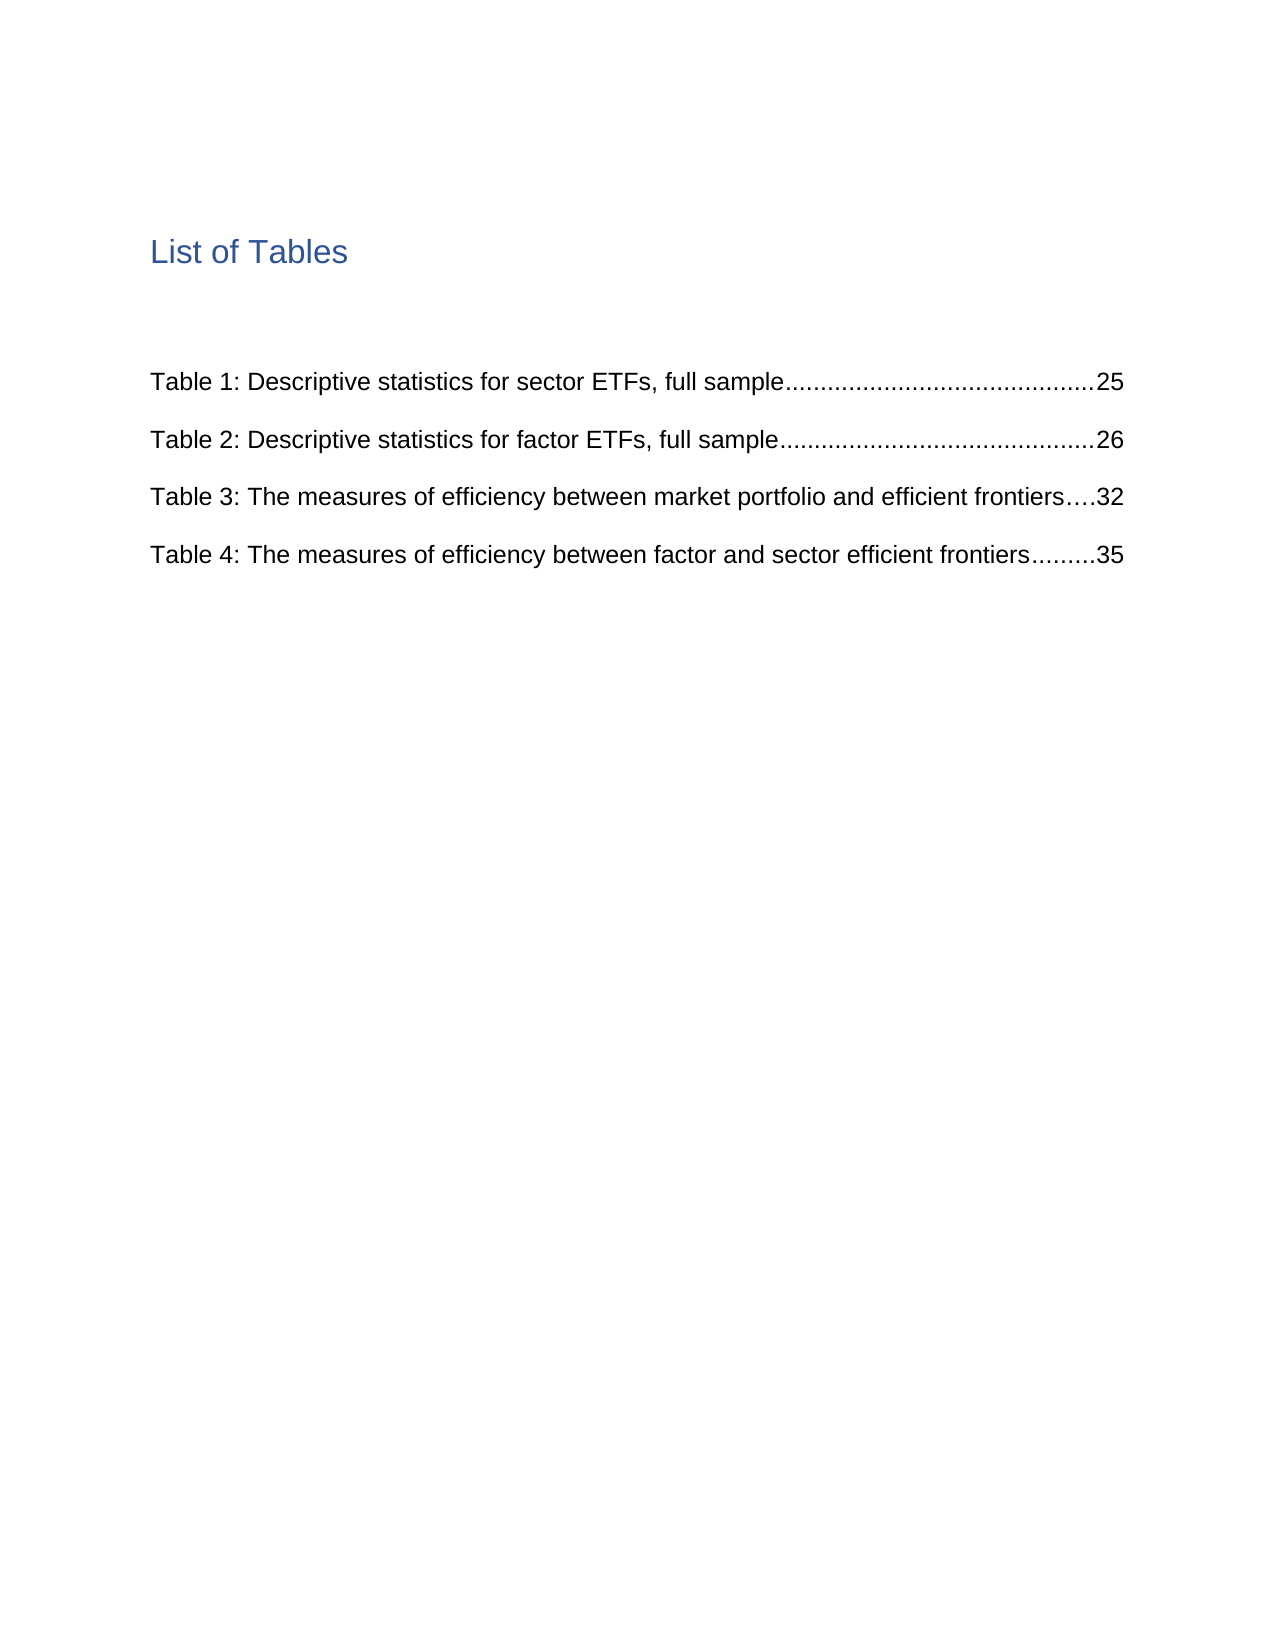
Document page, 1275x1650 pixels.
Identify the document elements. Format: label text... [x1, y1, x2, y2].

text Table 4: The measures of efficiency between factor and sector efficient frontiers 35 [150, 540, 1125, 568]
text Table 2: Descriptive statistics for factor ETFs, full sample 26 [150, 425, 1125, 453]
text Table 1: Descriptive statistics for sector ETFs, full sample 25 [150, 367, 1125, 396]
subtitle List of Tables [150, 232, 1125, 271]
text Table 3: The measures of efficiency between market portfolio and efficient frontiers 32 [150, 482, 1125, 511]
